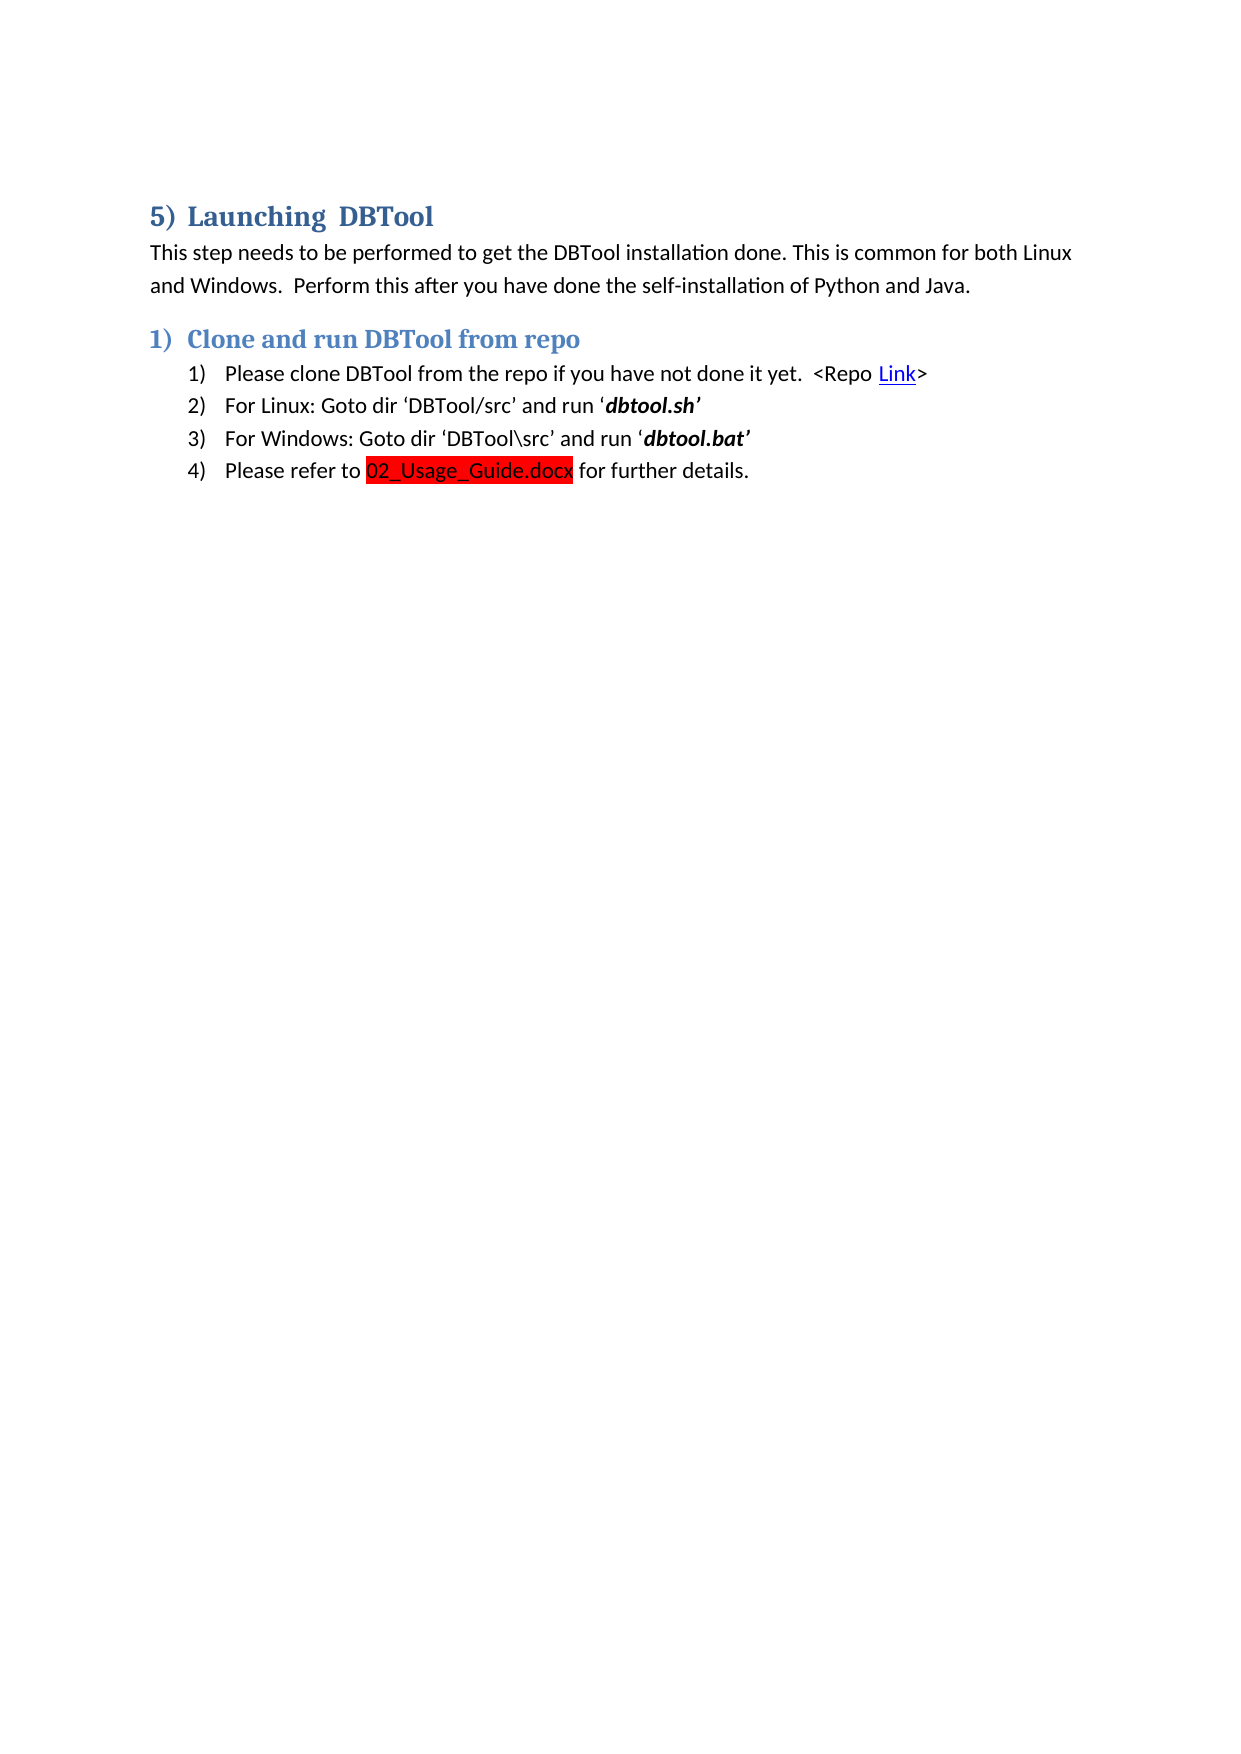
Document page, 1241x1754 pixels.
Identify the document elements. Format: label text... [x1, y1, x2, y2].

list For Windows: Goto dir ‘DBTool\src’ and run ‘dbtool.bat’ [187, 424, 1090, 452]
subtitle Launching DBTool [150, 200, 1090, 233]
list Please refer to 02_Usage_Guide.docx for further details. [573, 456, 1090, 484]
list Please refer to 02_Usage_Guide.docx for further details. [187, 456, 366, 484]
list Please clone DBTool from the repo if you have not done it yet. <Repo Link> [187, 359, 1090, 387]
list For Linux: Goto dir ‘DBTool/src’ and run ‘dbtool.sh’ [187, 392, 1090, 420]
text This step needs to be performed to get the DBTool installation done. This is common for both Linux and Windows. Perform this after you have done the self-installation of Python and Java. [150, 238, 1090, 299]
subtitle Clone and run DBTool from repo [150, 324, 1090, 355]
